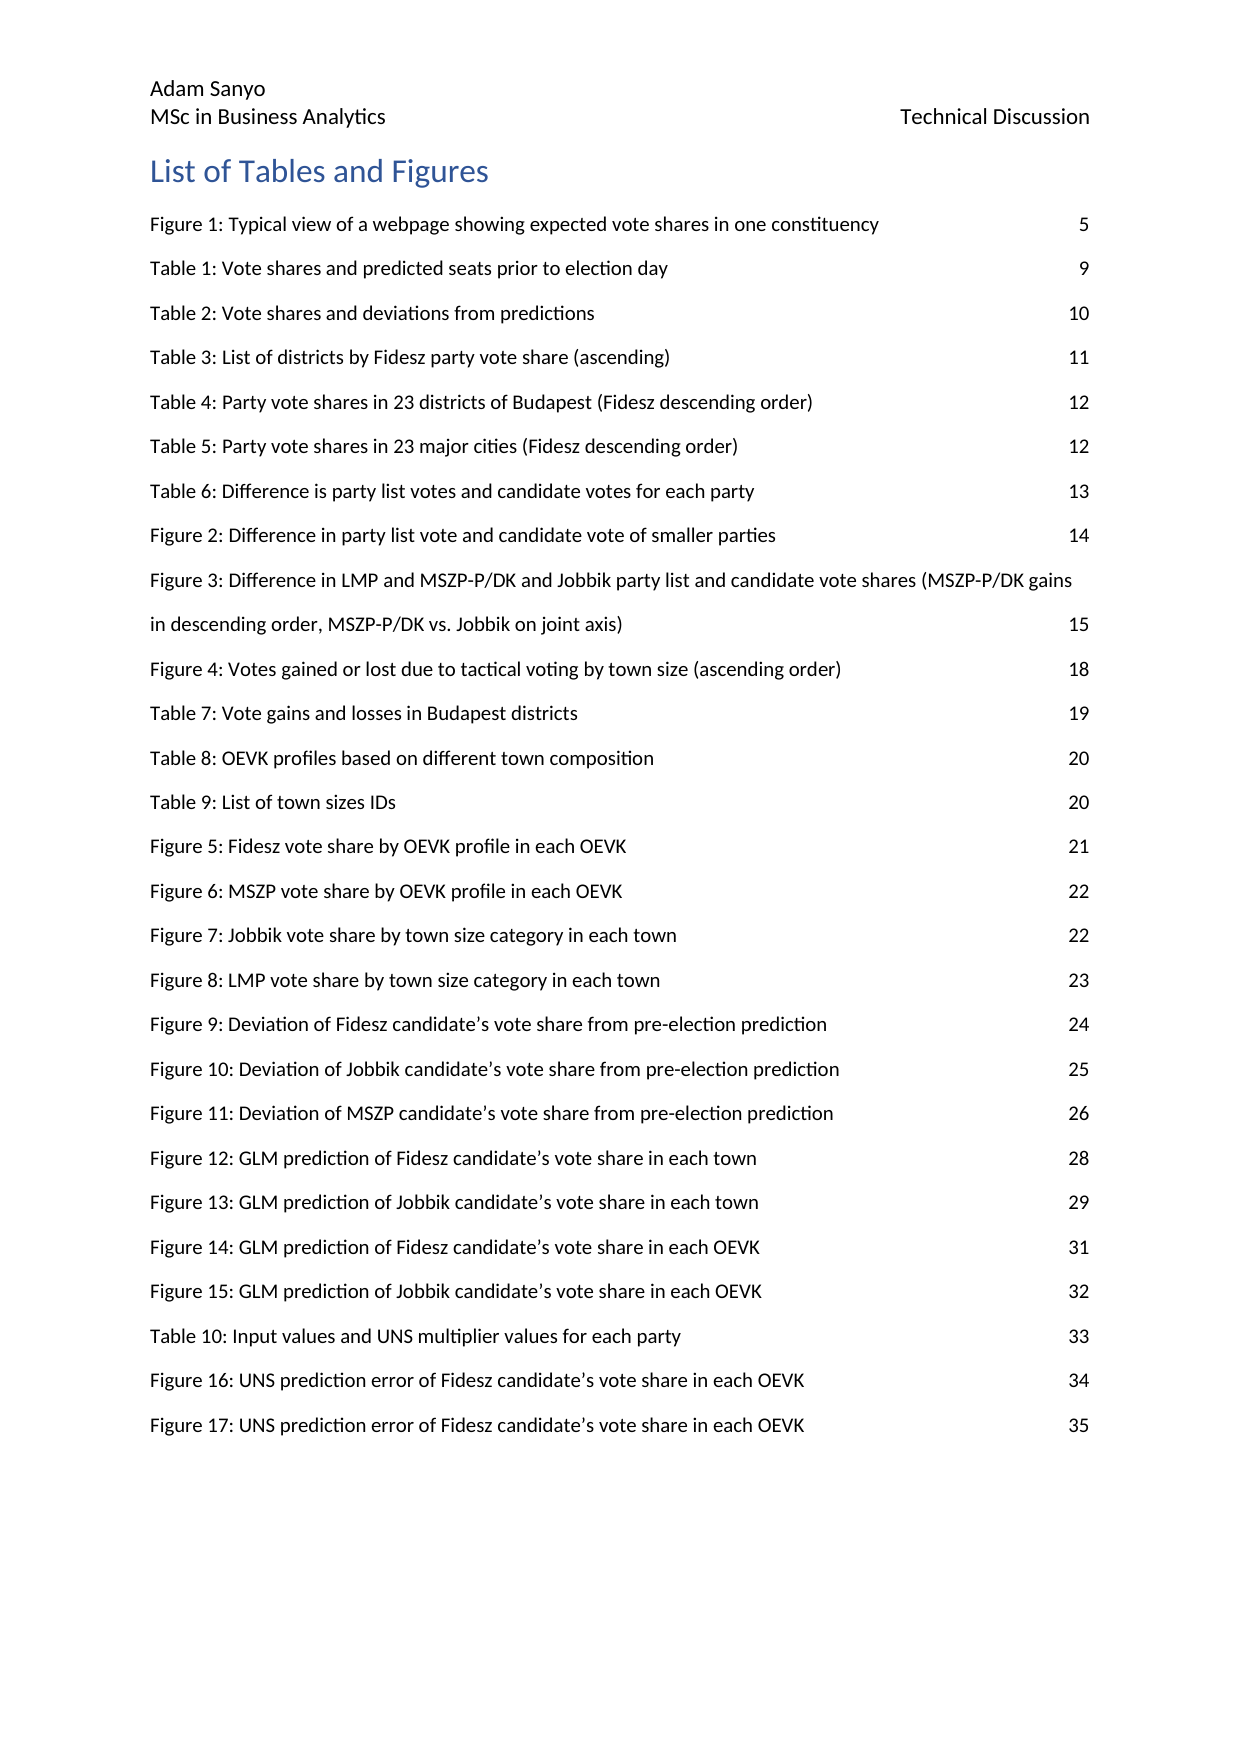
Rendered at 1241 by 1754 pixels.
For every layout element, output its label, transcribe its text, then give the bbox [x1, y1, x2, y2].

text Table 4: Party vote shares in 23 districts of Budapest (Fidesz descending order) 12 [150, 389, 1090, 414]
text Table 5: Party vote shares in 23 major cities (Fidesz descending order) 12 [150, 433, 1090, 459]
text Figure 16: UNS prediction error of Fidesz candidate’s vote share in each OEVK 34 [150, 1367, 1090, 1393]
text Table 3: List of districts by Fidesz party vote share (ascending) 11 [150, 344, 1090, 370]
text Figure 9: Deviation of Fidesz candidate’s vote share from pre-election prediction 24 [150, 1012, 1090, 1037]
text Figure 1: Typical view of a webpage showing expected vote shares in one constituency 5 [150, 211, 1090, 236]
text Figure 10: Deviation of Jobbik candidate’s vote share from pre-election prediction 25 [150, 1056, 1090, 1082]
text Figure 5: Fidesz vote share by OEVK profile in each OEVK 21 [150, 834, 1090, 859]
text Table 10: Input values and UNS multiplier values for each party 33 [150, 1323, 1090, 1348]
subtitle List of Tables and Figures [150, 150, 1090, 191]
text Table 9: List of town sizes IDs 20 [150, 789, 1090, 815]
text Figure 4: Votes gained or lost due to tactical voting by town size (ascending order) 18 [150, 656, 1090, 681]
text Table 6: Difference is party list votes and candidate votes for each party 13 [150, 478, 1090, 503]
text Figure 17: UNS prediction error of Fidesz candidate’s vote share in each OEVK 35 [150, 1412, 1090, 1437]
text Figure 13: GLM prediction of Jobbik candidate’s vote share in each town 29 [150, 1189, 1090, 1215]
text Figure 14: GLM prediction of Fidesz candidate’s vote share in each OEVK 31 [150, 1234, 1090, 1259]
text Table 1: Vote shares and predicted seats prior to election day 9 [150, 256, 1090, 281]
text Figure 3: Difference in LMP and MSZP-P/DK and Jobbik party list and candidate vote shares (MSZP-P/DK gains in descending order, MSZP-P/DK vs. Jobbik on joint axis) 15 [150, 567, 1090, 637]
text Figure 8: LMP vote share by town size category in each town 23 [150, 967, 1090, 993]
text Figure 11: Deviation of MSZP candidate’s vote share from pre-election prediction 26 [150, 1101, 1090, 1126]
text Table 7: Vote gains and losses in Budapest districts 19 [150, 700, 1090, 726]
text Figure 15: GLM prediction of Jobbik candidate’s vote share in each OEVK 32 [150, 1278, 1090, 1304]
text Figure 7: Jobbik vote share by town size category in each town 22 [150, 923, 1090, 948]
text Figure 6: MSZP vote share by OEVK profile in each OEVK 22 [150, 878, 1090, 904]
text Table 2: Vote shares and deviations from predictions 10 [150, 300, 1090, 325]
text Figure 2: Difference in party list vote and candidate vote of smaller parties 14 [150, 522, 1090, 548]
text Figure 12: GLM prediction of Fidesz candidate’s vote share in each town 28 [150, 1145, 1090, 1171]
text Table 8: OEVK profiles based on different town composition 20 [150, 745, 1090, 770]
